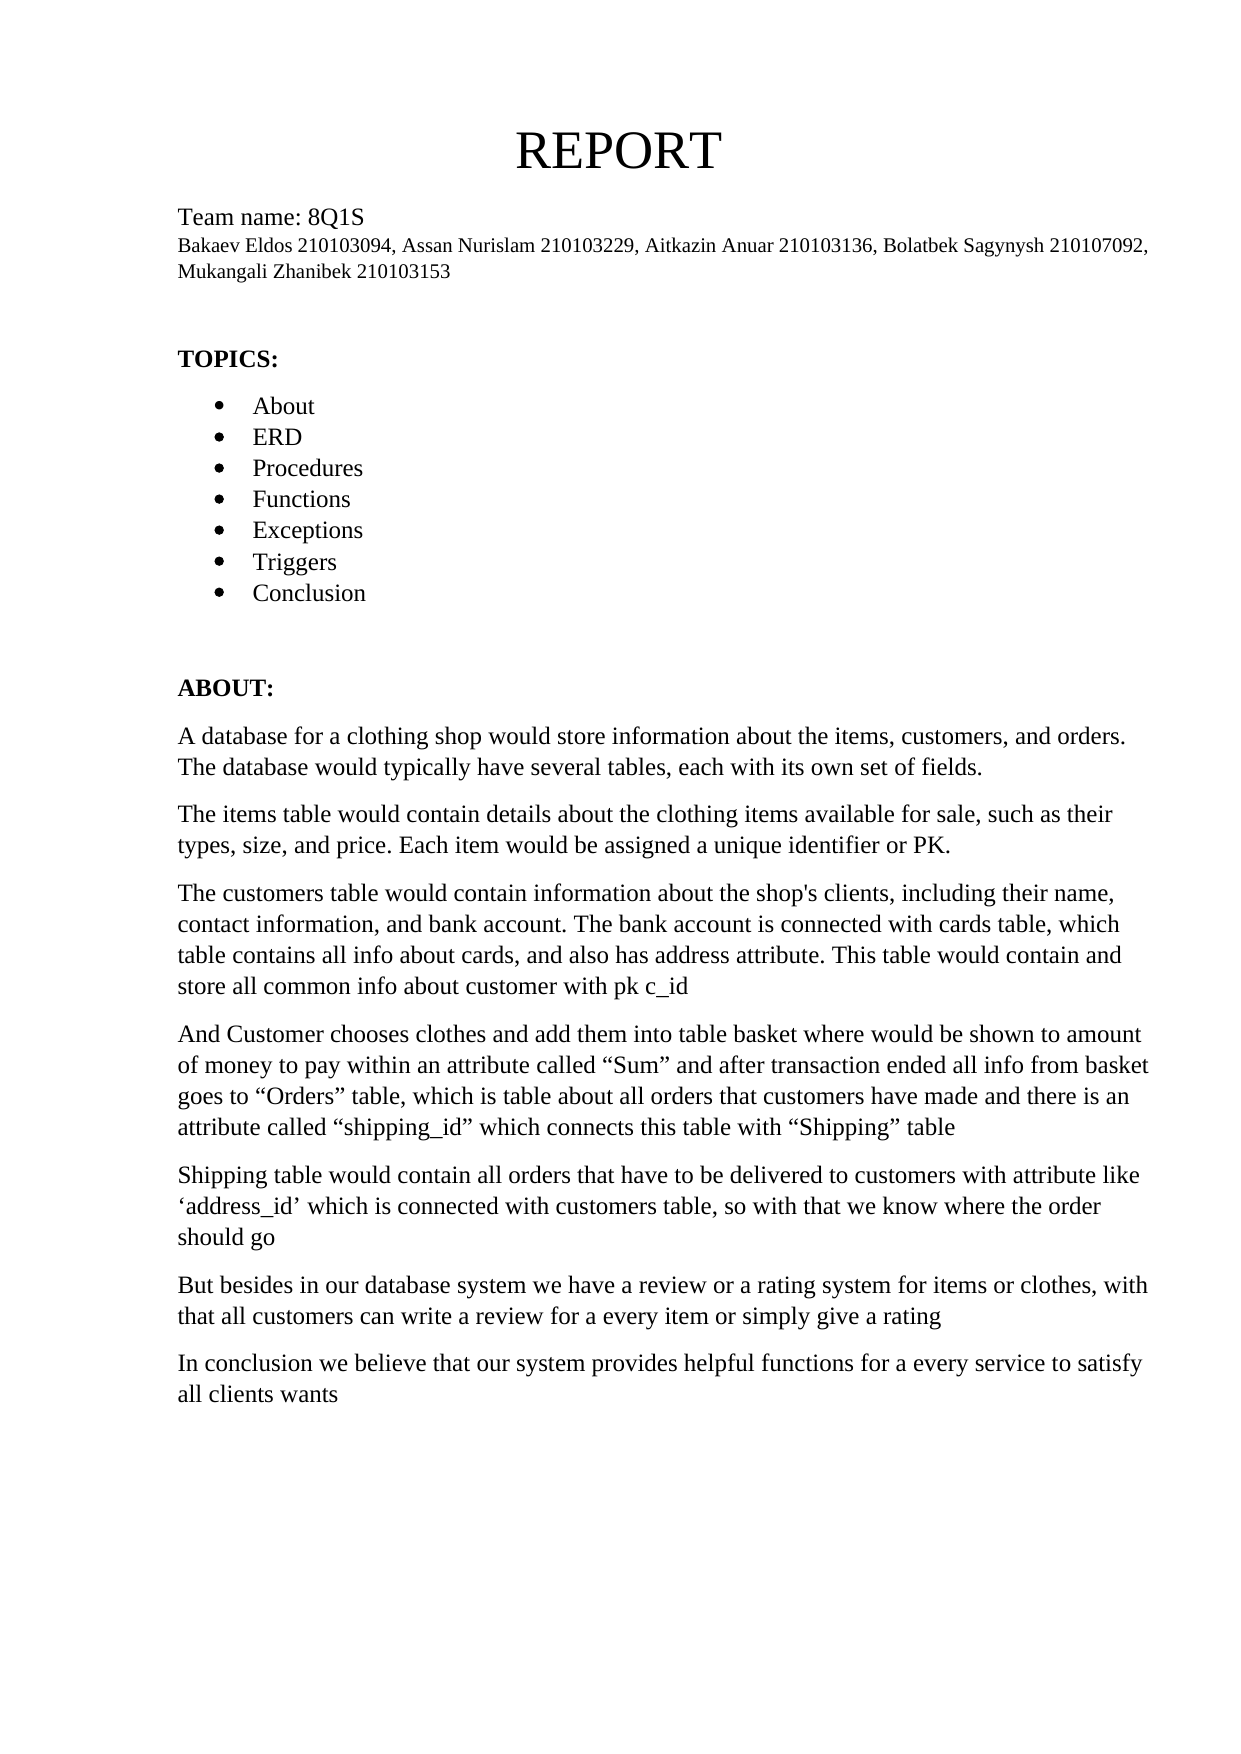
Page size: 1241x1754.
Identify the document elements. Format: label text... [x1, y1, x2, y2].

text A database for a clothing shop would store information about the items, customers, and orders. The database would typically have several tables, each with its own set of fields. [177, 721, 1152, 781]
text REPORT [177, 118, 1152, 180]
text In conclusion we believe that our system provides helpful functions for a every service to satisfy all clients wants [177, 1348, 1152, 1408]
list Procedures [215, 453, 1152, 482]
text Team name: 8Q1S Bakaev Eldos 210103094, Assan Nurislam 210103229, Aitkazin Anuar 210103136, Bolatbek Sagynysh 210107092, Mukangali Zhanibek 210103153 [177, 202, 1152, 283]
list Functions [215, 484, 1152, 513]
text The items table would contain details about the clothing items available for sale, such as their types, size, and price. Each item would be assigned a unique identifier or PK. [177, 799, 1152, 859]
list Conclusion [215, 578, 1152, 606]
text ABOUT: [177, 673, 1152, 702]
list Exceptions [215, 516, 1152, 544]
list About [215, 391, 1152, 420]
text Shipping table would contain all orders that have to be delivered to customers with attribute like ‘address_id’ which is connected with customers table, so with that we know where the order should go [177, 1160, 1152, 1251]
text TOPICS: [177, 344, 1152, 372]
list ERD [215, 422, 1152, 451]
text The customers table would contain information about the shop's clients, including their name, contact information, and bank account. The bank account is connected with cards table, which table contains all info about cards, and also has address attribute. This table would contain and store all common info about customer with pk c_id [177, 878, 1152, 1000]
text And Customer chooses clothes and add them into table basket where would be shown to amount of money to pay within an attribute called “Sum” and after transaction ended all info from basket goes to “Orders” table, which is table about all orders that customers have made and there is an attribute called “shipping_id” which connects this table with “Shipping” table [177, 1019, 1152, 1141]
text But besides in our database system we have a review or a rating system for items or clothes, with that all customers can write a review for a every item or simply give a rating [177, 1270, 1152, 1329]
list Triggers [215, 547, 1152, 575]
